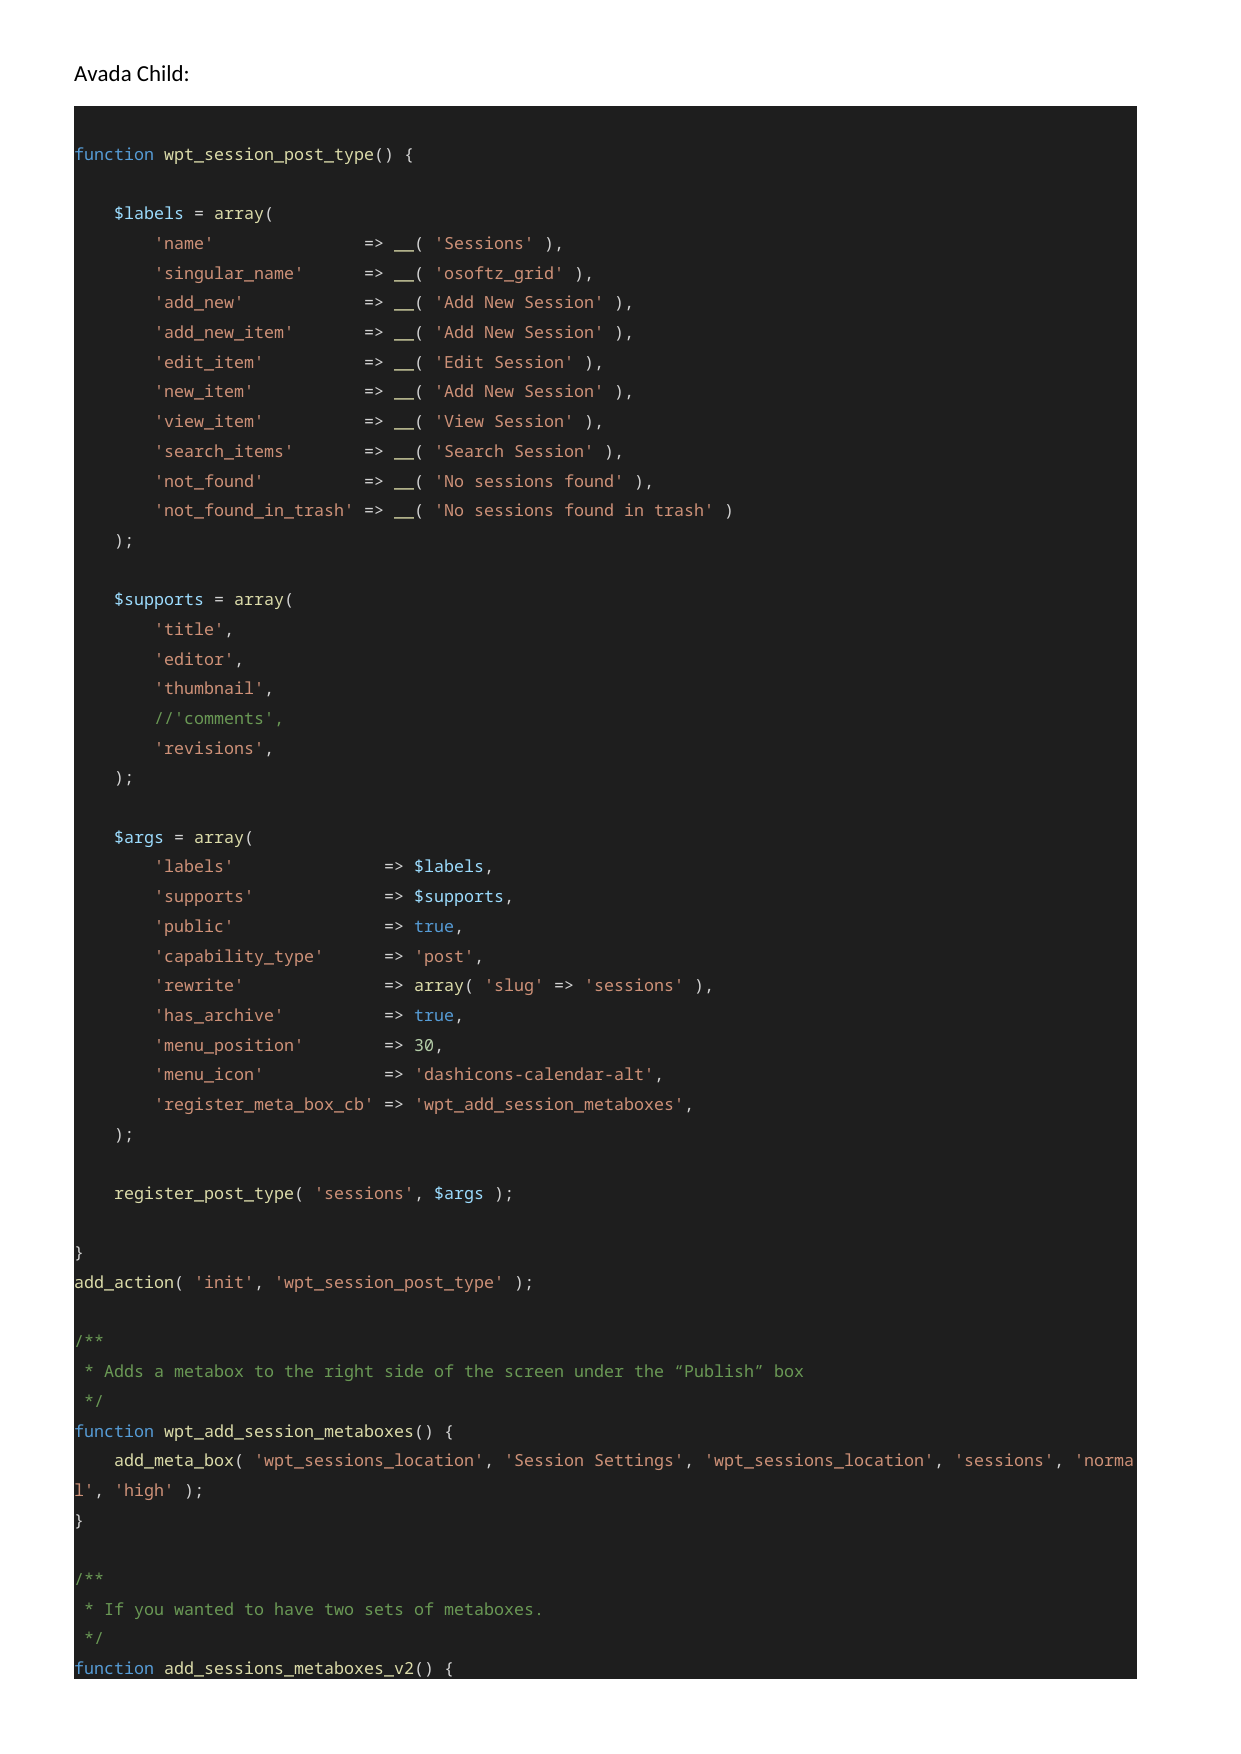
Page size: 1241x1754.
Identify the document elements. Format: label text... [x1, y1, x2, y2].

text 'title', [74, 611, 1137, 640]
text 'name' => __( 'Sessions' ), [74, 225, 1137, 254]
text 'view_item' => __( 'View Session' ), [74, 403, 1137, 432]
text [74, 1442, 1137, 1501]
text 'capability_type' => 'post', [74, 937, 1137, 967]
text /** [74, 1561, 1137, 1590]
text 'revisions', [74, 729, 1137, 759]
text function add_sessions_metaboxes_v2() { [74, 1650, 1137, 1679]
text 'supports' => $supports, [74, 878, 1137, 907]
text $args = array( [74, 818, 1137, 848]
text 'new_item' => __( 'Add New Session' ), [74, 373, 1137, 403]
text */ [74, 1620, 1137, 1650]
text ); [74, 1115, 1137, 1145]
text 'has_archive' => true, [74, 997, 1137, 1026]
text 'edit_item' => __( 'Edit Session' ), [74, 343, 1137, 373]
text * If you wanted to have two sets of metaboxes. [74, 1590, 1137, 1620]
text 'rewrite' => array( 'slug' => 'sessions' ), [74, 967, 1137, 997]
text $supports = array( [74, 581, 1137, 611]
text ); [74, 759, 1137, 789]
text Avada Child: [74, 59, 1137, 87]
text */ [74, 1382, 1137, 1412]
text /** [74, 1323, 1137, 1353]
text 'register_meta_box_cb' => 'wpt_add_session_metaboxes', [74, 1086, 1137, 1115]
text 'menu_icon' => 'dashicons-calendar-alt', [74, 1056, 1137, 1086]
text * Adds a metabox to the right side of the screen under the “Publish” box [74, 1353, 1137, 1382]
text //'comments', [74, 700, 1137, 729]
text 'not_found' => __( 'No sessions found' ), [74, 462, 1137, 492]
text 'menu_position' => 30, [74, 1026, 1137, 1056]
text $labels = array( [74, 195, 1137, 225]
text function wpt_session_post_type() { [74, 136, 1137, 165]
text 'thumbnail', [74, 670, 1137, 700]
text } [74, 1501, 1137, 1531]
text 'search_items' => __( 'Search Session' ), [74, 432, 1137, 462]
text } [74, 1234, 1137, 1264]
text 'editor', [74, 640, 1137, 670]
text ); [74, 522, 1137, 551]
text 'not_found_in_trash' => __( 'No sessions found in trash' ) [74, 492, 1137, 522]
text add_action( 'init', 'wpt_session_post_type' ); [74, 1264, 1137, 1293]
text 'add_new_item' => __( 'Add New Session' ), [74, 314, 1137, 343]
text 'labels' => $labels, [74, 848, 1137, 878]
text function wpt_add_session_metaboxes() { [74, 1412, 1137, 1442]
text register_post_type( 'sessions', $args ); [74, 1175, 1137, 1204]
text 'public' => true, [74, 907, 1137, 937]
text 'add_new' => __( 'Add New Session' ), [74, 284, 1137, 314]
text 'singular_name' => __( 'osoftz_grid' ), [74, 254, 1137, 284]
